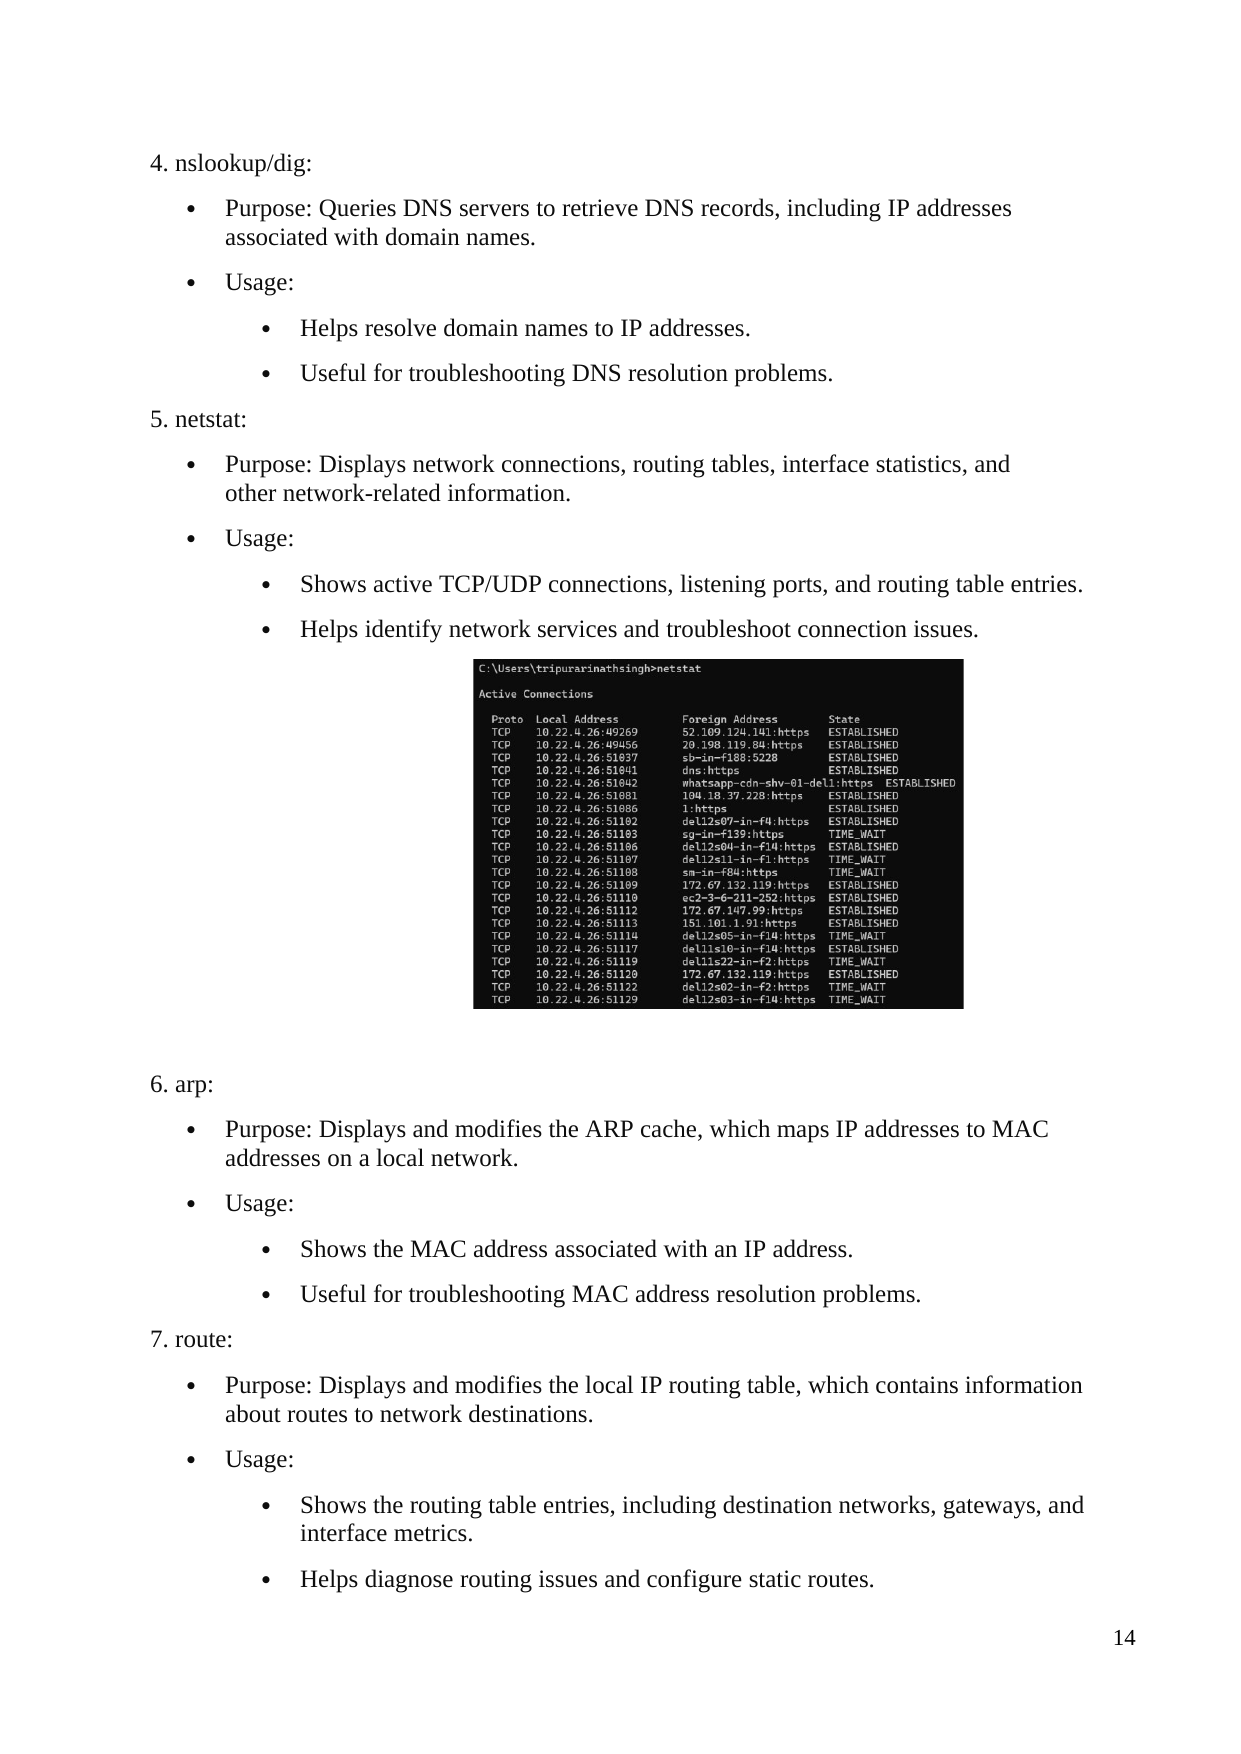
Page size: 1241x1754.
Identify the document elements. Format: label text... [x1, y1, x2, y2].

list Purpose: Displays network connections, routing tables, interface statistics, and other network-related information. [187, 449, 1068, 507]
picture [473, 659, 964, 1009]
list Purpose: Displays and modifies the local IP routing table, which contains information about routes to network destinations. [187, 1370, 1083, 1428]
list Usage: [187, 523, 1148, 552]
list Purpose: Displays and modifies the ARP cache, which maps IP addresses to MAC addresses on a local network. [187, 1114, 1049, 1172]
list Useful for troubleshooting MAC address resolution problems. [262, 1279, 1148, 1308]
list route: [150, 1324, 1148, 1353]
list Purpose: Queries DNS servers to retrieve DNS records, including IP addresses associated with domain names. [187, 193, 1120, 251]
list Helps diagnose routing issues and configure static routes. [262, 1564, 1148, 1593]
list Shows active TCP/UDP connections, listening ports, and routing table entries. [262, 569, 1148, 598]
list Shows the MAC address associated with an IP address. [262, 1234, 1148, 1263]
list Usage: [187, 1188, 1148, 1217]
list nslookup/dig: [150, 148, 1148, 177]
list Usage: [187, 1444, 1148, 1473]
list arp: [150, 1069, 1148, 1097]
list Helps identify network services and troubleshoot connection issues. [262, 614, 1148, 643]
list netstat: [150, 404, 1148, 432]
list Helps resolve domain names to IP addresses. [262, 313, 1148, 342]
list Shows the routing table entries, including destination networks, gateways, and interface metrics. [262, 1490, 1085, 1547]
list Useful for troubleshooting DNS resolution problems. [262, 358, 1148, 387]
list Usage: [187, 267, 1148, 296]
